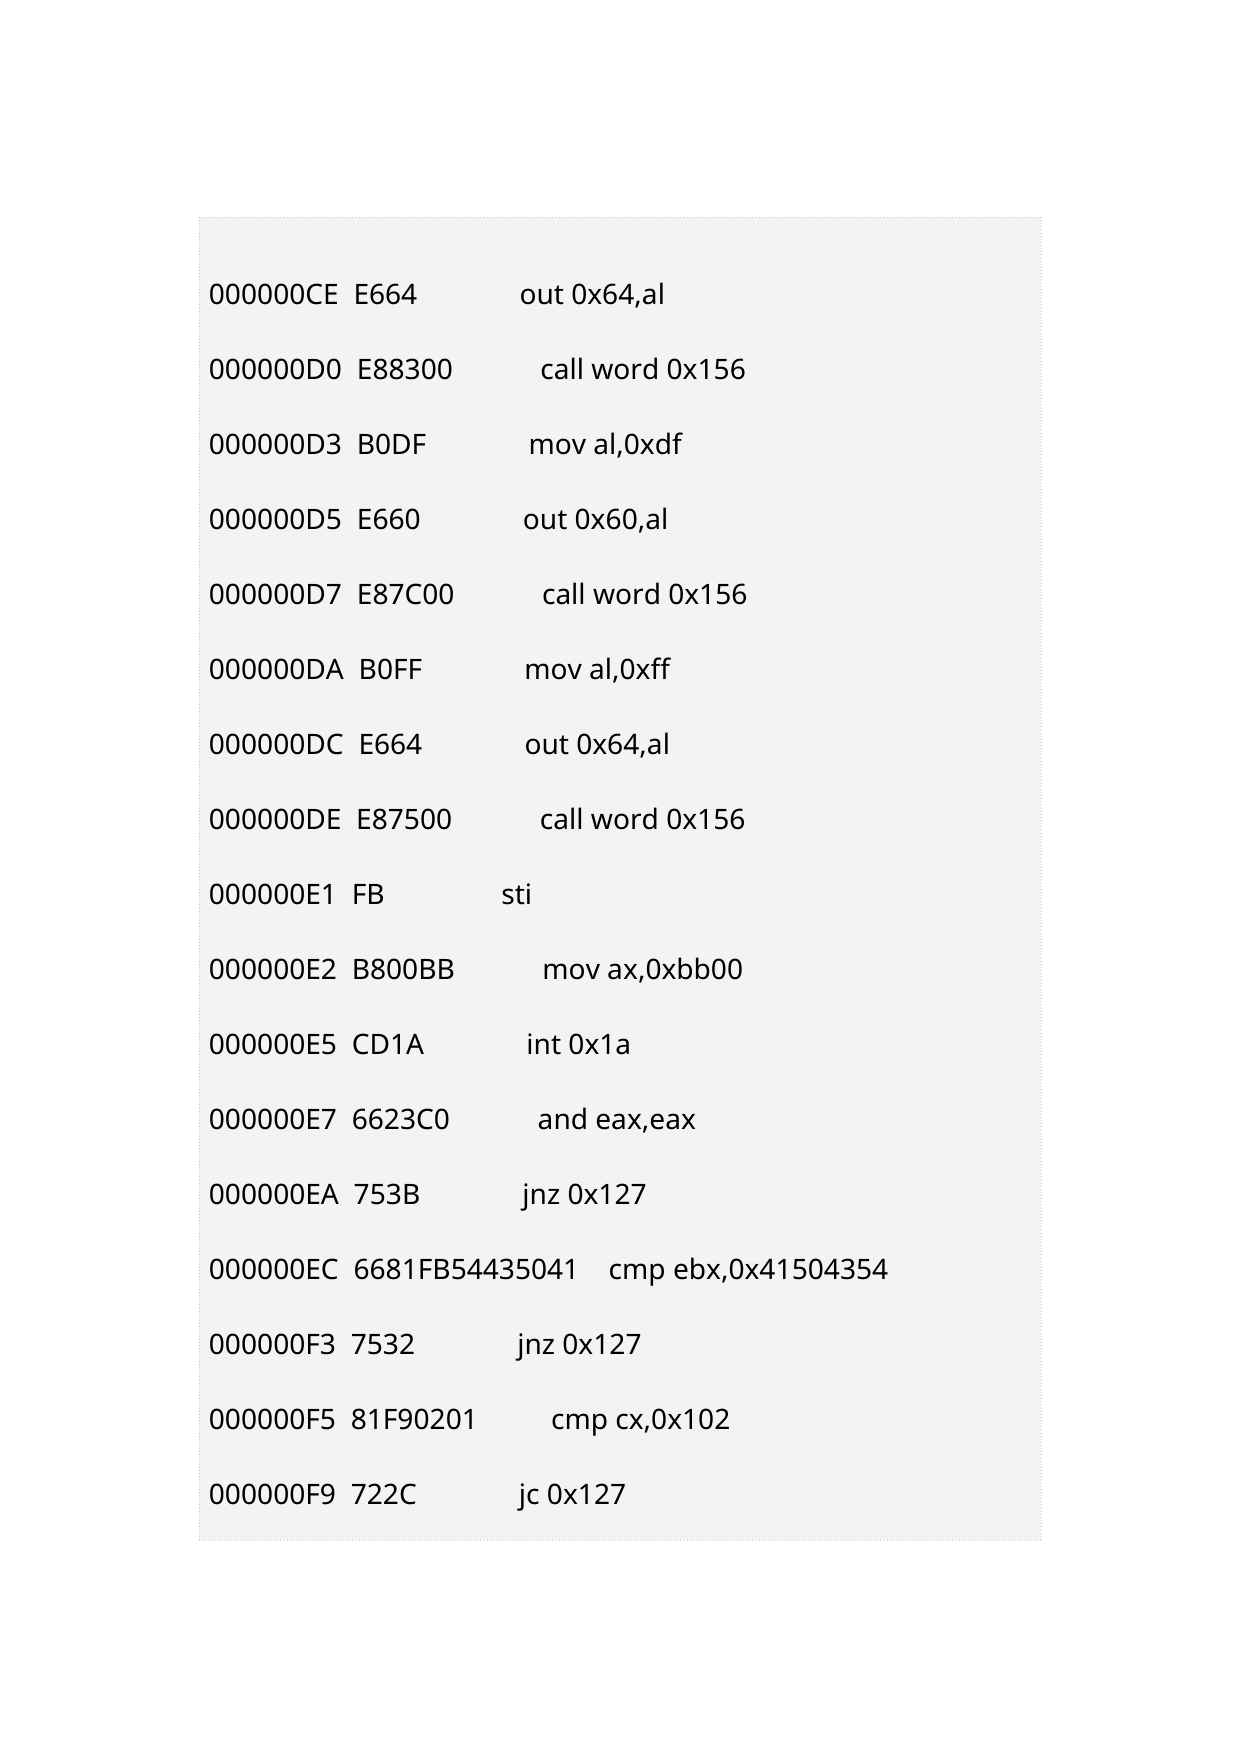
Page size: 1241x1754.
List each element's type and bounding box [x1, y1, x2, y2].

table_header [199, 217, 1041, 1540]
